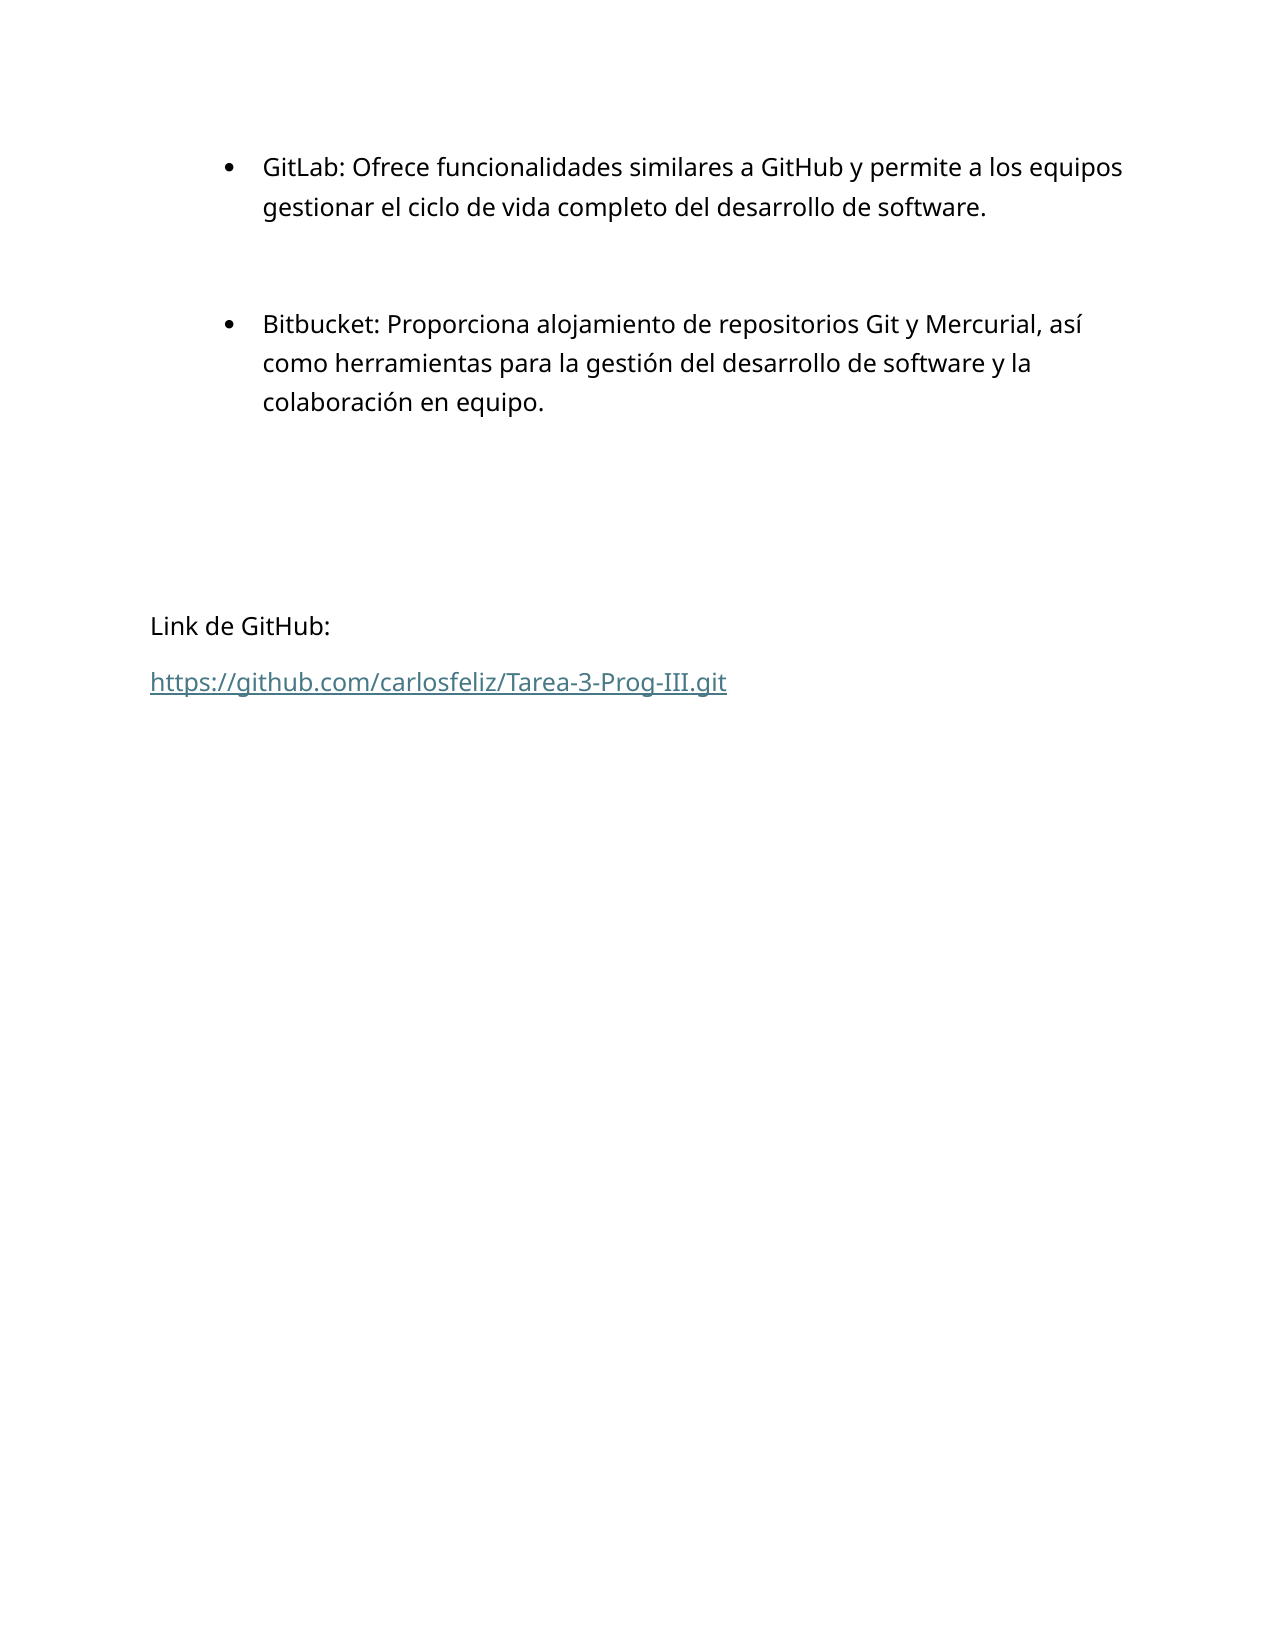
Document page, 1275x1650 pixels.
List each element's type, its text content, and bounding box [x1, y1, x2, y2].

text https://github.com/carlosfeliz/Tarea-3-Prog-III.git [150, 664, 1125, 698]
text Link de GitHub: [150, 608, 1125, 642]
list Bitbucket: Proporciona alojamiento de repositorios Git y Mercurial, así como herramientas para la gestión del desarrollo de software y la colaboración en equipo. [225, 307, 1125, 419]
list GitLab: Ofrece funcionalidades similares a GitHub y permite a los equipos gestionar el ciclo de vida completo del desarrollo de software. [225, 150, 1125, 223]
